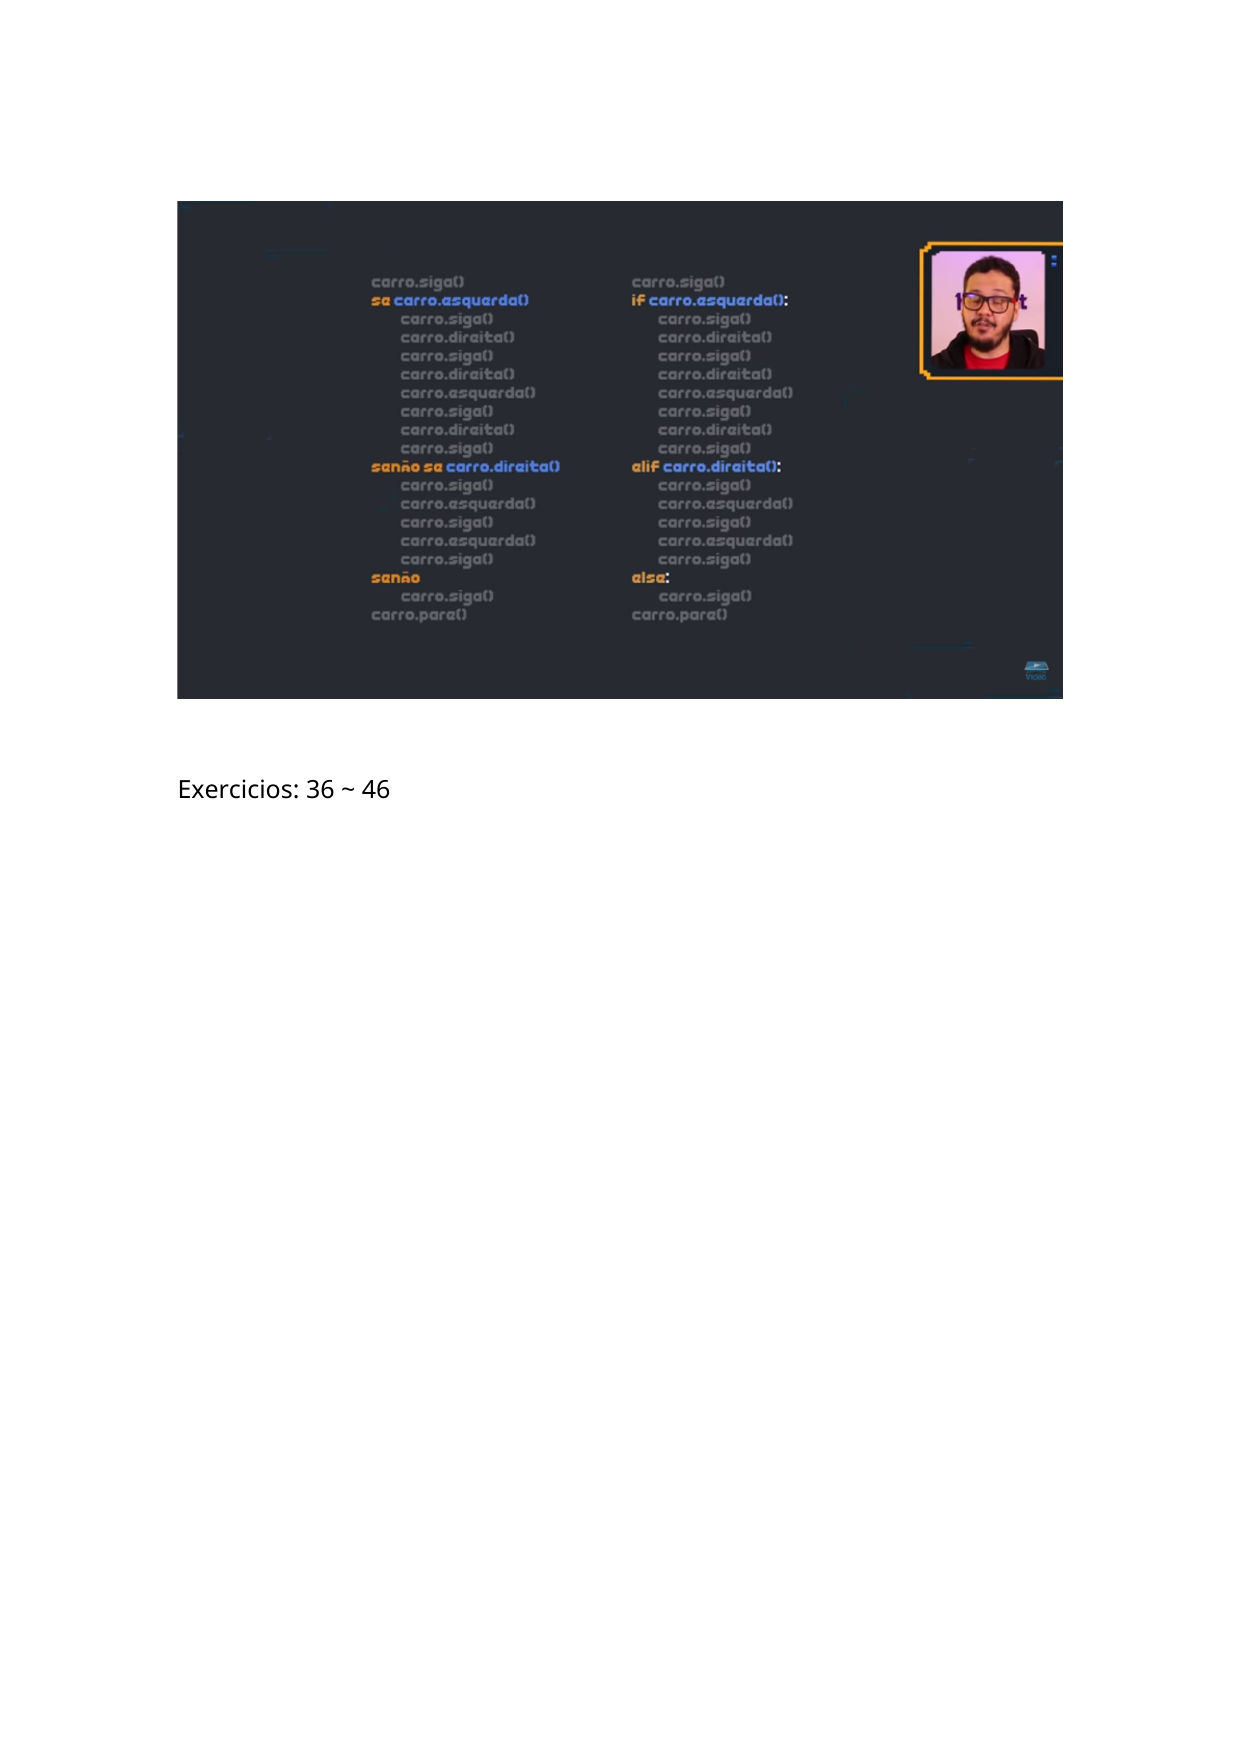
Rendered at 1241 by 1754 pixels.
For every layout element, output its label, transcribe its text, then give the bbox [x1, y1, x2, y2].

picture [177, 201, 1063, 699]
text Exercicios: 36 ~ 46 [177, 771, 1063, 805]
